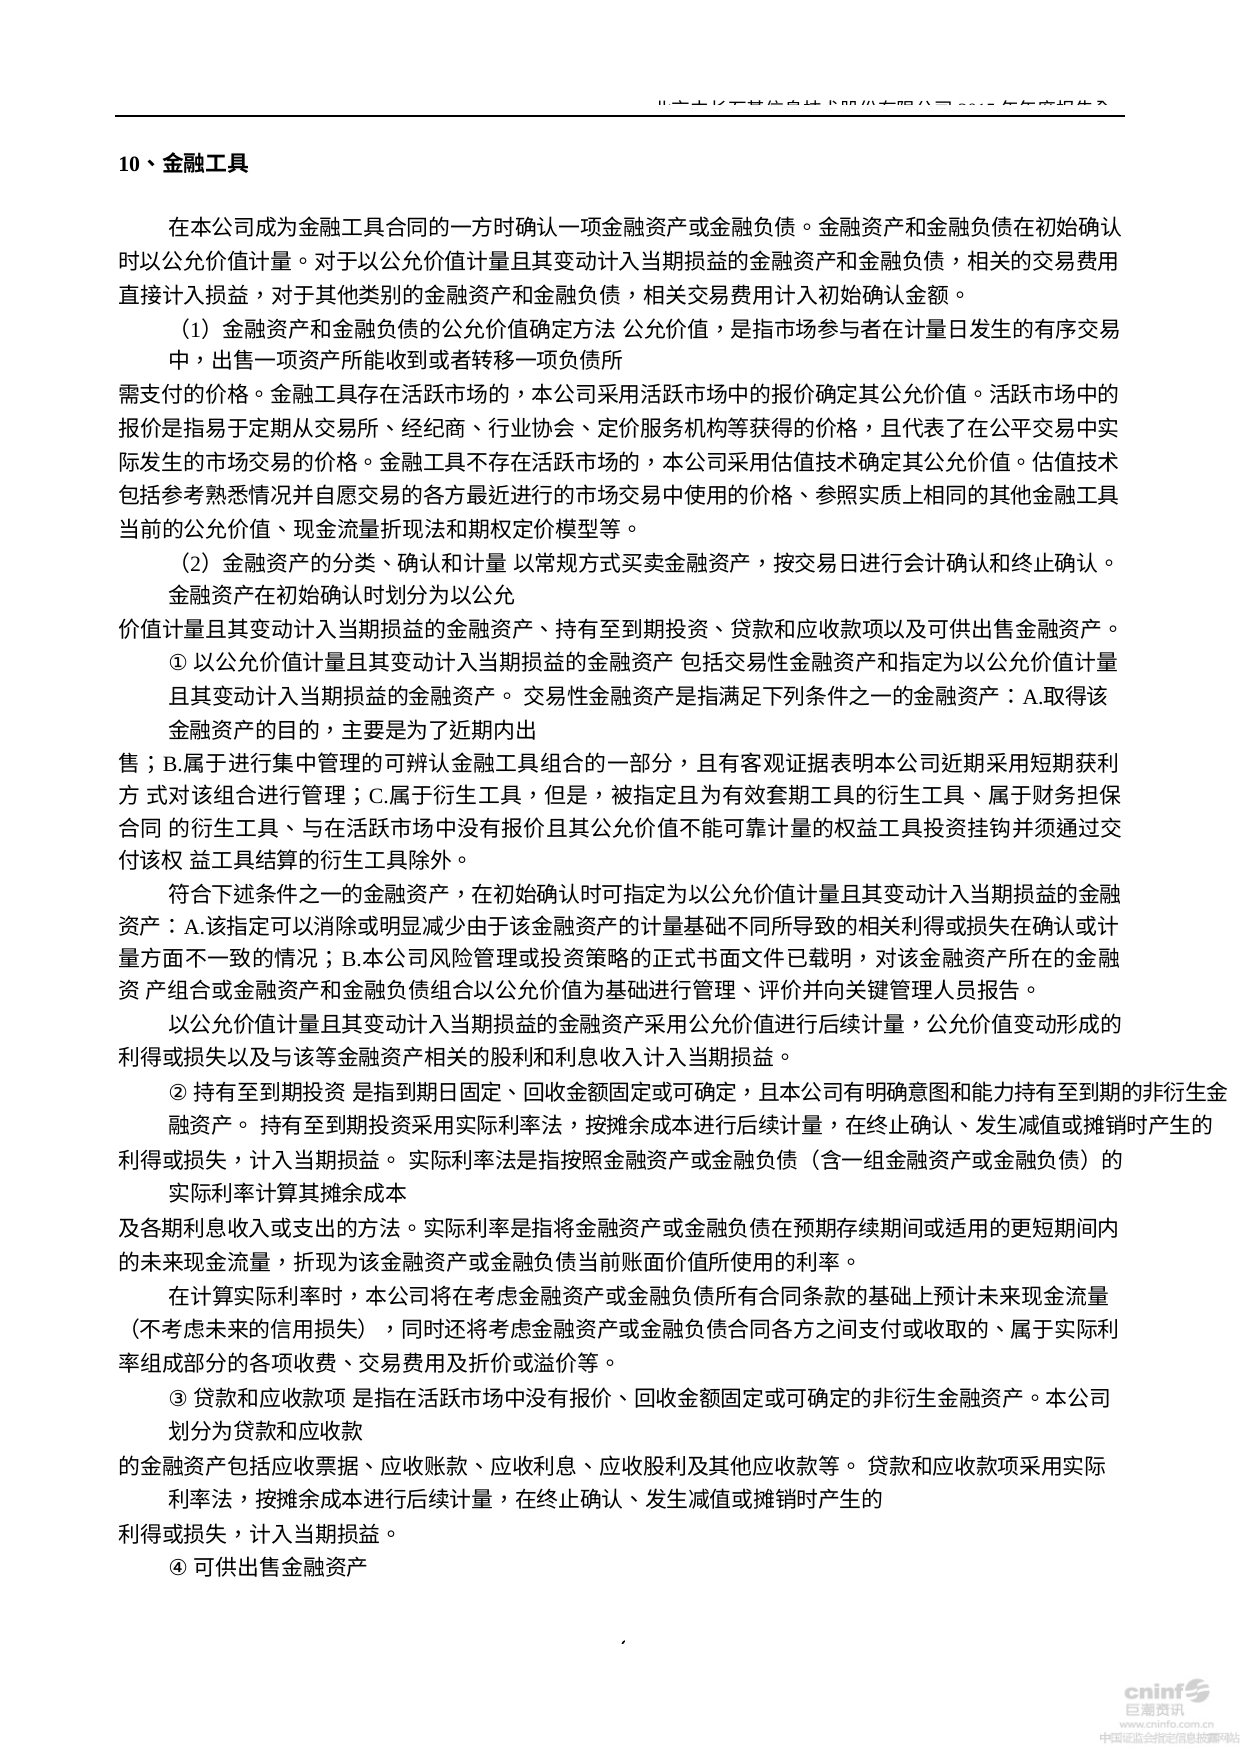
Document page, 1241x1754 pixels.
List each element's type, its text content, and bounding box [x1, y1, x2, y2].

text 在计算实际利率时，本公司将在考虑金融资产或金融负债所有合同条款的基础上预计未来现金流量 [168, 1281, 1240, 1311]
text 符合下述条件之一的金融资产，在初始确认时可指定为以公允价值计量且其变动计入当期损益的金融 资产：A.该指定可以消除或明显减少由于该金融资产的计量基础不同所导致的相关利得或损失在确认或计 量方面不一致的情况；B.本公司风险管理或投资策略的正式书面文件已载明，对该金融资产所在的金融资 产组合或金融资产和金融负债组合以公允价值为基础进行管理、评价并向关键管理人员报告。 [118, 878, 1122, 1004]
text 以公允价值计量且其变动计入当期损益的金融资产采用公允价值进行后续计量，公允价值变动形成的 利得或损失以及与该等金融资产相关的股利和利息收入计入当期损益。 [118, 1009, 1122, 1072]
text 利得或损失，计入当期损益。 实际利率法是指按照金融资产或金融负债（含一组金融资产或金融负债）的实际利率计算其摊余成本 [118, 1145, 1123, 1208]
text ③ 贷款和应收款项 是指在活跃市场中没有报价、回收金额固定或可确定的非衍生金融资产。本公司划分为贷款和应收款 [168, 1382, 1123, 1446]
text ① 以公允价值计量且其变动计入当期损益的金融资产 包括交易性金融资产和指定为以公允价值计量且其变动计入当期损益的金融资产。 交易性金融资产是指满足下列条件之一的金融资产：A.取得该金融资产的目的，主要是为了近期内出 [168, 647, 1123, 744]
text 及各期利息收入或支出的方法。实际利率是指将金融资产或金融负债在预期存续期间或适用的更短期间内 的未来现金流量，折现为该金融资产或金融负债当前账面价值所使用的利率。 [118, 1213, 1122, 1276]
text 利得或损失，计入当期损益。 [118, 1519, 1240, 1548]
text 的金融资产包括应收票据、应收账款、应收利息、应收股利及其他应收款等。 贷款和应收款项采用实际利率法，按摊余成本进行后续计量，在终止确认、发生减值或摊销时产生的 [118, 1451, 1123, 1514]
text 售；B.属于进行集中管理的可辨认金融工具组合的一部分，且有客观证据表明本公司近期采用短期获利方 式对该组合进行管理；C.属于衍生工具，但是，被指定且为有效套期工具的衍生工具、属于财务担保合同 的衍生工具、与在活跃市场中没有报价且其公允价值不能可靠计量的权益工具投资挂钩并须通过交付该权 益工具结算的衍生工具除外。 [118, 748, 1122, 874]
text （不考虑未来的信用损失），同时还将考虑金融资产或金融负债合同各方之间支付或收取的、属于实际利 率组成部分的各项收费、交易费用及折价或溢价等。 [118, 1314, 1122, 1378]
text ④ 可供出售金融资产 [168, 1552, 1240, 1582]
picture [1099, 1673, 1241, 1754]
subtitle 10、金融工具 [118, 148, 1240, 177]
text （1）金融资产和金融负债的公允价值确定方法 公允价值，是指市场参与者在计量日发生的有序交易中，出售一项资产所能收到或者转移一项负债所 [168, 314, 1123, 375]
text 价值计量且其变动计入当期损益的金融资产、持有至到期投资、贷款和应收款项以及可供出售金融资产。 [118, 614, 1240, 643]
text ② 持有至到期投资 是指到期日固定、回收金额固定或可确定，且本公司有明确意图和能力持有至到期的非衍生金融资产。 持有至到期投资采用实际利率法，按摊余成本进行后续计量，在终止确认、发生减值或摊销时产生的 [168, 1077, 1240, 1140]
text 需支付的价格。金融工具存在活跃市场的，本公司采用活跃市场中的报价确定其公允价值。活跃市场中的 报价是指易于定期从交易所、经纪商、行业协会、定价服务机构等获得的价格，且代表了在公平交易中实 际发生的市场交易的价格。金融工具不存在活跃市场的，本公司采用估值技术确定其公允价值。估值技术 包括参考熟悉情况并自愿交易的各方最近进行的市场交易中使用的价格、参照实质上相同的其他金融工具 当前的公允价值、现金流量折现法和期权定价模型等。 [118, 379, 1122, 544]
text 在本公司成为金融工具合同的一方时确认一项金融资产或金融负债。金融资产和金融负债在初始确认 时以公允价值计量。对于以公允价值计量且其变动计入当期损益的金融资产和金融负债，相关的交易费用 直接计入损益，对于其他类别的金融资产和金融负债，相关交易费用计入初始确认金额。 [118, 212, 1122, 309]
text （2）金融资产的分类、确认和计量 以常规方式买卖金融资产，按交易日进行会计确认和终止确认。金融资产在初始确认时划分为以公允 [168, 548, 1123, 610]
